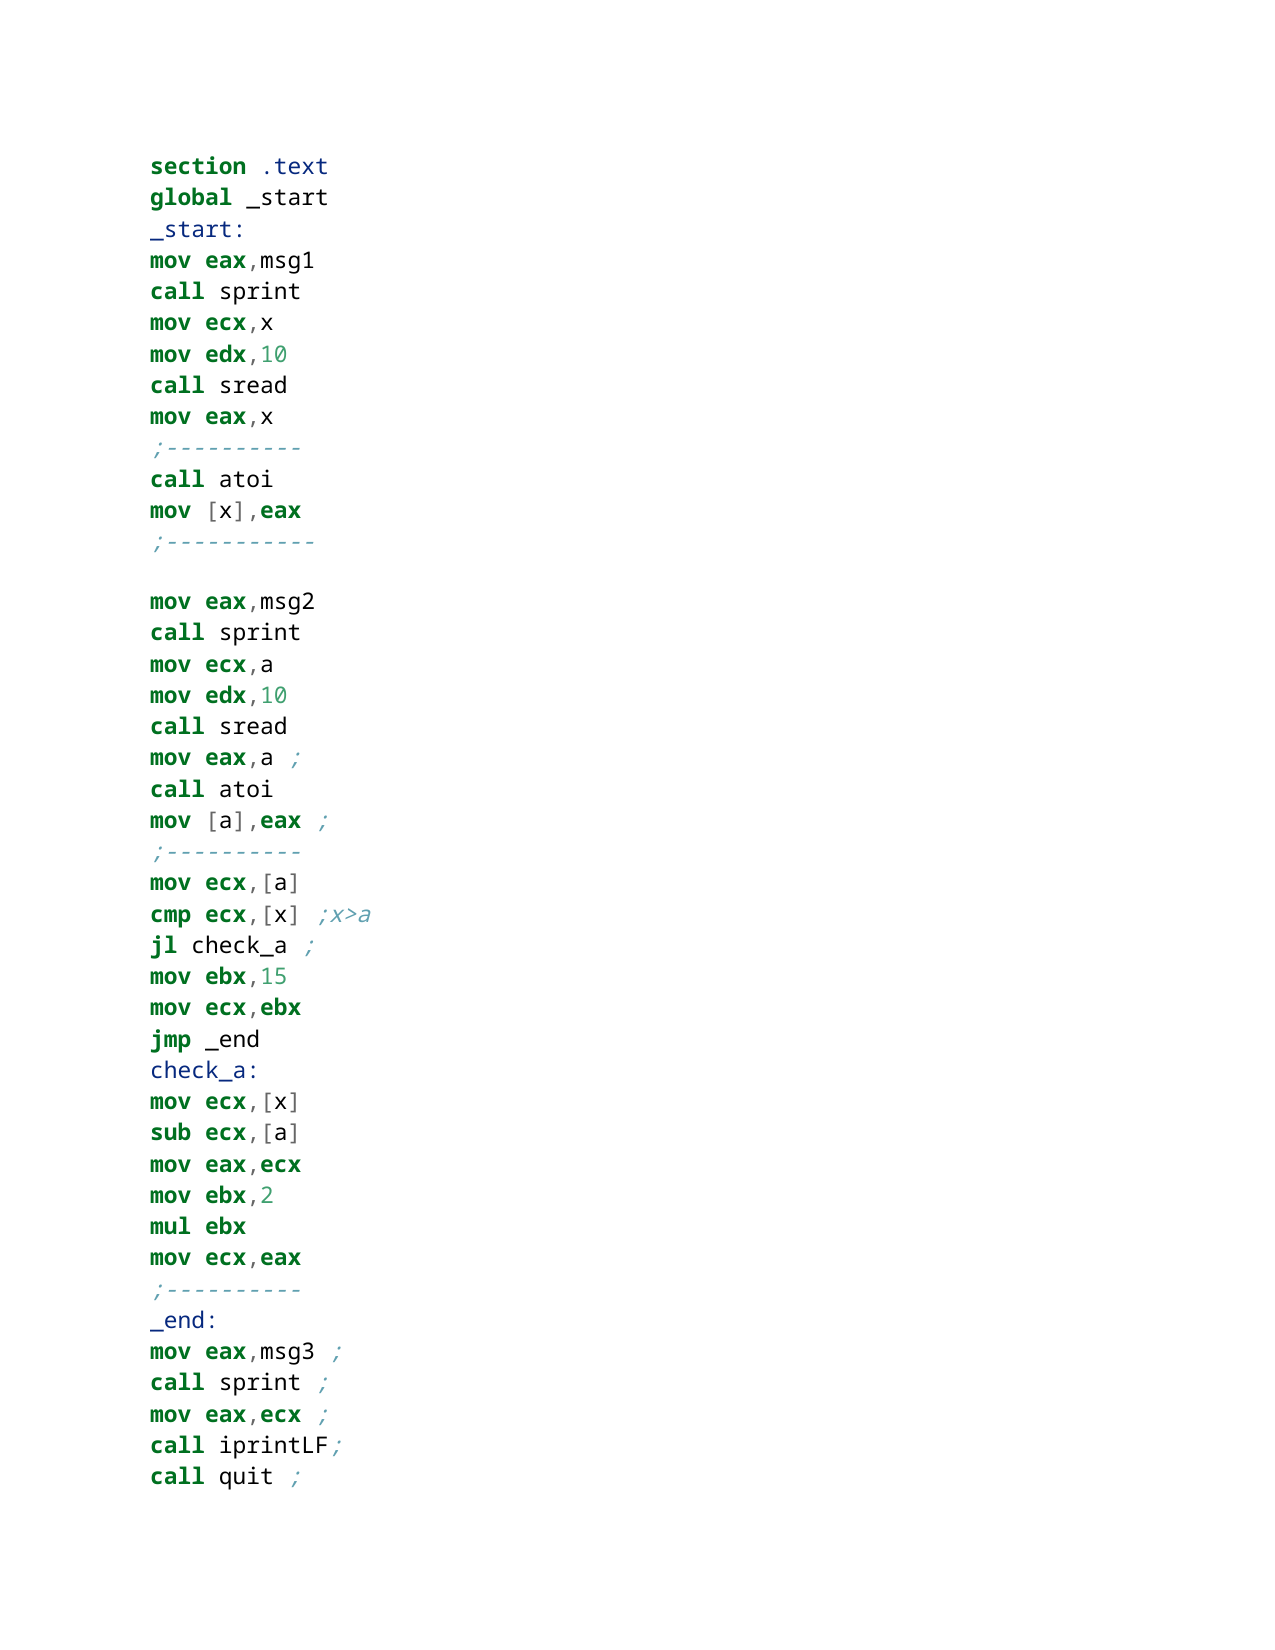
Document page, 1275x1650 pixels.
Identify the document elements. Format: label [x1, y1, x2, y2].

text [150, 150, 1125, 1491]
